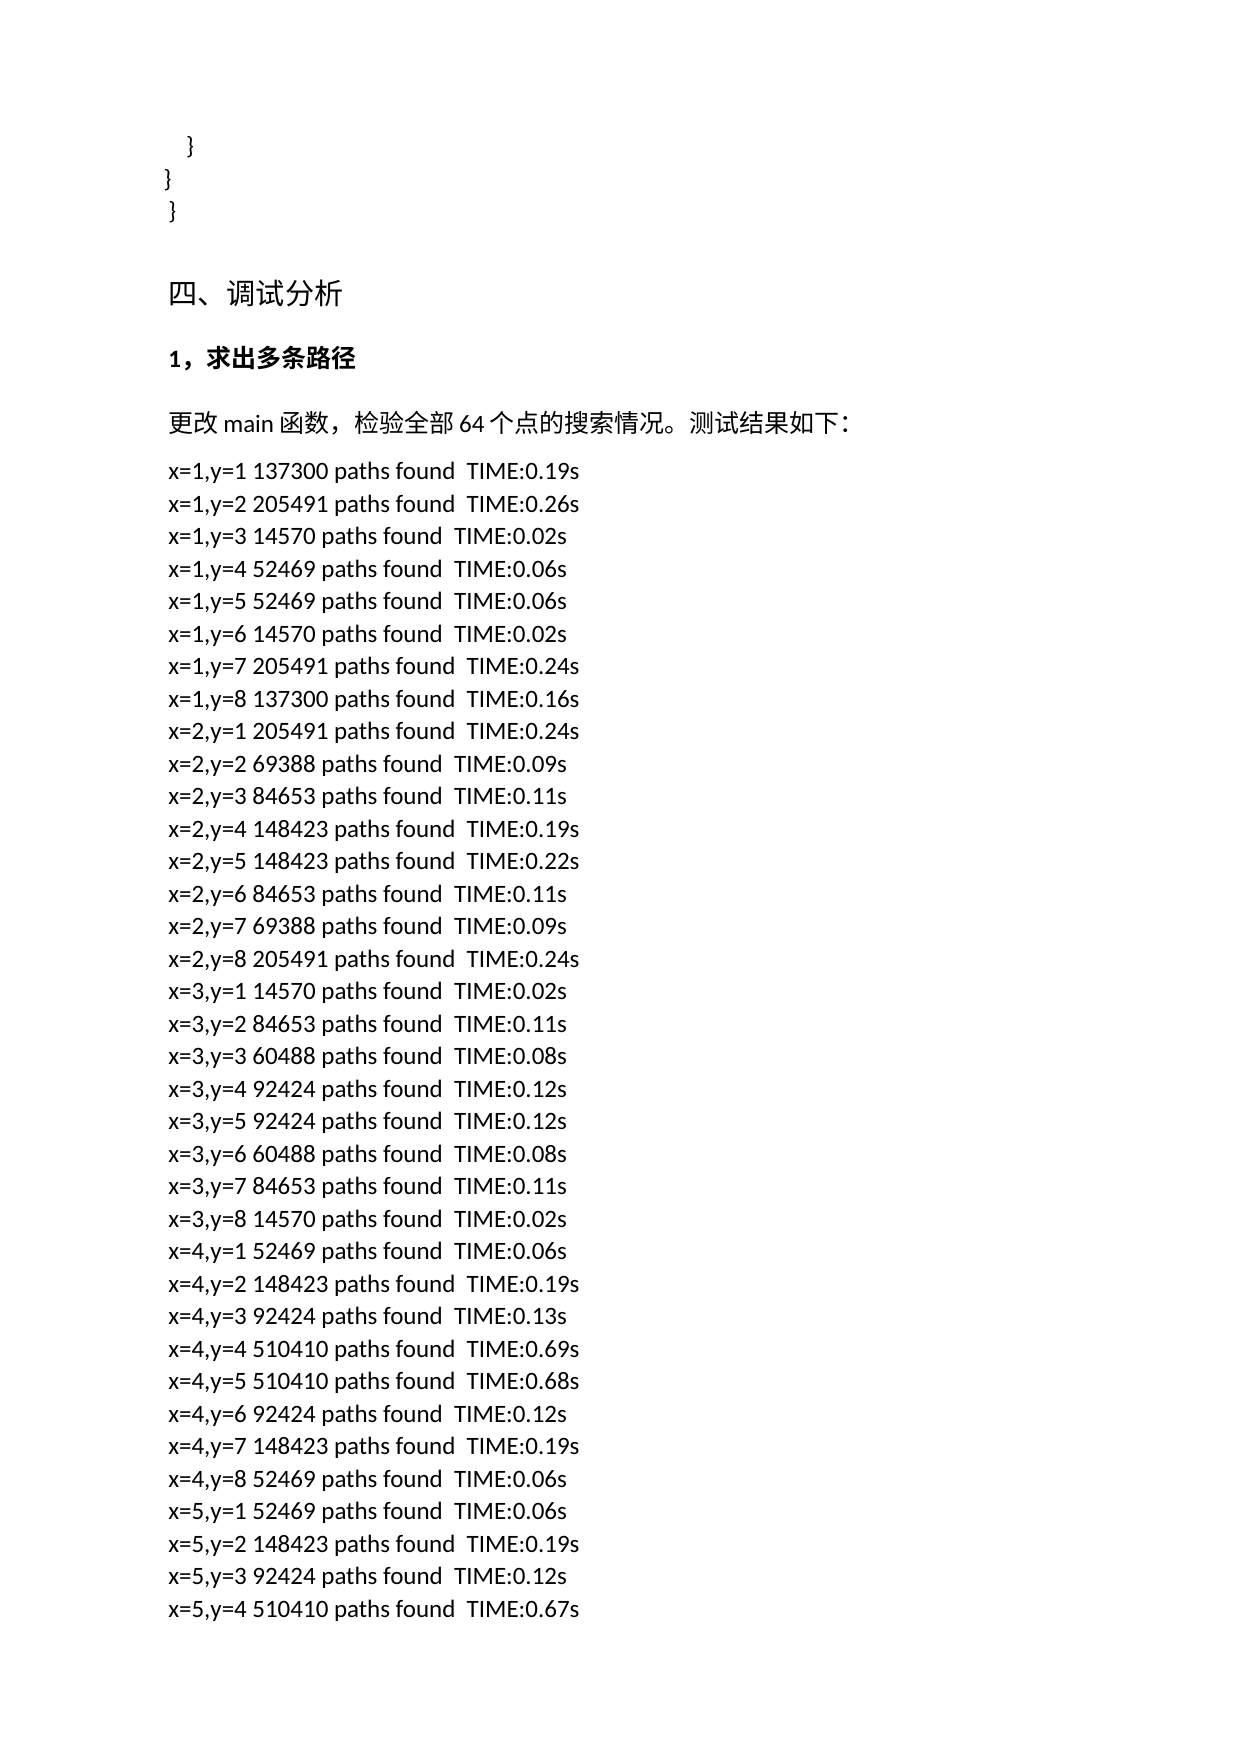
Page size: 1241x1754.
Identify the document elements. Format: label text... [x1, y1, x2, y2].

text x=3,y=1 14570 paths found TIME:0.02s [118, 974, 1122, 1007]
text x=1,y=3 14570 paths found TIME:0.02s [118, 519, 1122, 552]
text x=1,y=1 137300 paths found TIME:0.19s [118, 454, 1122, 487]
text x=3,y=2 84653 paths found TIME:0.11s [118, 1007, 1122, 1039]
text } [118, 162, 1122, 194]
text 四、调试分析 [118, 259, 1122, 324]
text x=4,y=2 148423 paths found TIME:0.19s [118, 1267, 1122, 1299]
text x=1,y=6 14570 paths found TIME:0.02s [118, 617, 1122, 649]
text x=2,y=7 69388 paths found TIME:0.09s [118, 909, 1122, 942]
text } [118, 194, 1122, 227]
text x=2,y=5 148423 paths found TIME:0.22s [118, 844, 1122, 877]
text x=2,y=6 84653 paths found TIME:0.11s [118, 877, 1122, 909]
text x=5,y=1 52469 paths found TIME:0.06s [118, 1494, 1122, 1527]
text x=1,y=5 52469 paths found TIME:0.06s [118, 584, 1122, 617]
text x=3,y=4 92424 paths found TIME:0.12s [118, 1072, 1122, 1104]
text x=1,y=8 137300 paths found TIME:0.16s [118, 682, 1122, 714]
text 更改main函数，检验全部64个点的搜索情况。测试结果如下： [118, 389, 1122, 454]
text x=1,y=7 205491 paths found TIME:0.24s [118, 649, 1122, 682]
text x=3,y=8 14570 paths found TIME:0.02s [118, 1202, 1122, 1234]
text x=4,y=3 92424 paths found TIME:0.13s [118, 1299, 1122, 1332]
text x=4,y=1 52469 paths found TIME:0.06s [118, 1234, 1122, 1267]
text x=2,y=4 148423 paths found TIME:0.19s [118, 812, 1122, 844]
text x=5,y=2 148423 paths found TIME:0.19s [118, 1527, 1122, 1559]
text x=3,y=3 60488 paths found TIME:0.08s [118, 1039, 1122, 1072]
text x=2,y=1 205491 paths found TIME:0.24s [118, 714, 1122, 747]
text x=2,y=2 69388 paths found TIME:0.09s [118, 747, 1122, 779]
text x=4,y=5 510410 paths found TIME:0.68s [118, 1364, 1122, 1397]
text x=3,y=6 60488 paths found TIME:0.08s [118, 1137, 1122, 1169]
text x=3,y=7 84653 paths found TIME:0.11s [118, 1169, 1122, 1202]
text x=4,y=4 510410 paths found TIME:0.69s [118, 1332, 1122, 1364]
text 1，求出多条路径 [118, 324, 1122, 389]
text x=5,y=4 510410 paths found TIME:0.67s [118, 1592, 1122, 1624]
text x=3,y=5 92424 paths found TIME:0.12s [118, 1104, 1122, 1137]
text x=4,y=8 52469 paths found TIME:0.06s [118, 1462, 1122, 1494]
text x=1,y=4 52469 paths found TIME:0.06s [118, 552, 1122, 584]
text x=2,y=8 205491 paths found TIME:0.24s [118, 942, 1122, 974]
text x=5,y=3 92424 paths found TIME:0.12s [118, 1559, 1122, 1592]
text } [118, 129, 1122, 162]
text x=4,y=6 92424 paths found TIME:0.12s [118, 1397, 1122, 1429]
text x=1,y=2 205491 paths found TIME:0.26s [118, 487, 1122, 519]
text x=2,y=3 84653 paths found TIME:0.11s [118, 779, 1122, 812]
text x=4,y=7 148423 paths found TIME:0.19s [118, 1429, 1122, 1462]
